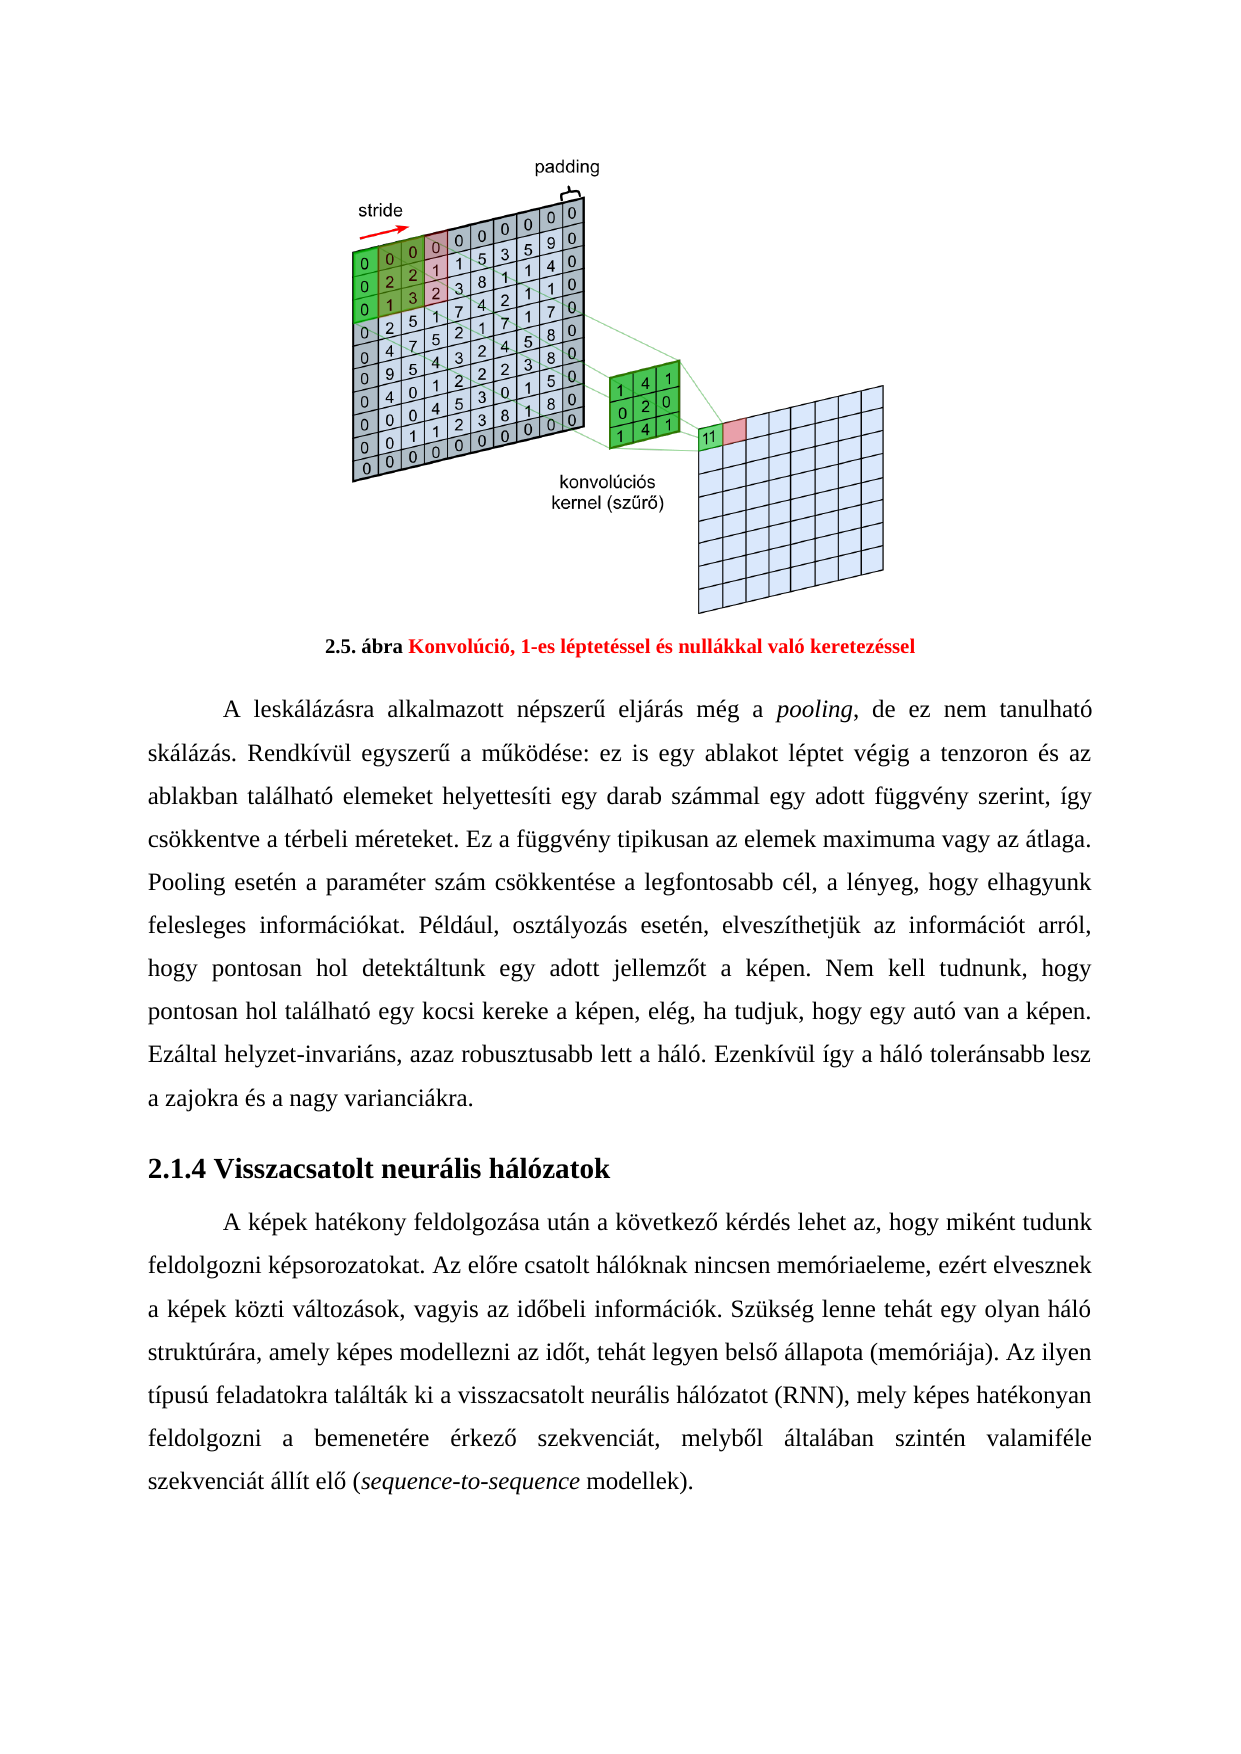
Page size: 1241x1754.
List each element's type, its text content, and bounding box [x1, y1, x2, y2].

subtitle Visszacsatolt neurális hálózatok [148, 1151, 1093, 1184]
text 2.5. ábra Konvolúció, 1-es léptetéssel és nullákkal való keretezéssel [148, 633, 1093, 658]
text A leskálázásra alkalmazott népszerű eljárás még a pooling, de ez nem tanulható skálázás. Rendkívül egyszerű a működése: ez is egy ablakot léptet végig a tenzoron és az ablakban található elemeket helyettesíti egy darab számmal egy adott függvény szerint, így csökkentve a térbeli méreteket. Ez a függvény tipikusan az elemek maximuma vagy az átlaga. Pooling esetén a paraméter szám csökkentése a legfontosabb cél, a lényeg, hogy elhagyunk felesleges információkat. Például, osztályozás esetén, elveszíthetjük az információt arról, hogy pontosan hol detektáltunk egy adott jellemzőt a képen. Nem kell tudnunk, hogy pontosan hol található egy kocsi kereke a képen, elég, ha tudjuk, hogy egy autó van a képen. Ezáltal helyzet-invariáns, azaz robusztusabb lett a háló. Ezenkívül így a háló toleránsabb lesz a zajokra és a nagy varianciákra. [148, 694, 1093, 1111]
picture [349, 147, 891, 621]
text A képek hatékony feldolgozása után a következő kérdés lehet az, hogy miként tudunk feldolgozni képsorozatokat. Az előre csatolt hálóknak nincsen memóriaeleme, ezért elvesznek a képek közti változások, vagyis az időbeli információk. Szükség lenne tehát egy olyan háló struktúrára, amely képes modellezni az időt, tehát legyen belső állapota (memóriája). Az ilyen típusú feladatokra találták ki a visszacsatolt neurális hálózatot (RNN), mely képes hatékonyan feldolgozni a bemenetére érkező szekvenciát, melyből általában szintén valamiféle szekvenciát állít elő (sequence-to-sequence modellek). [148, 1207, 1093, 1495]
